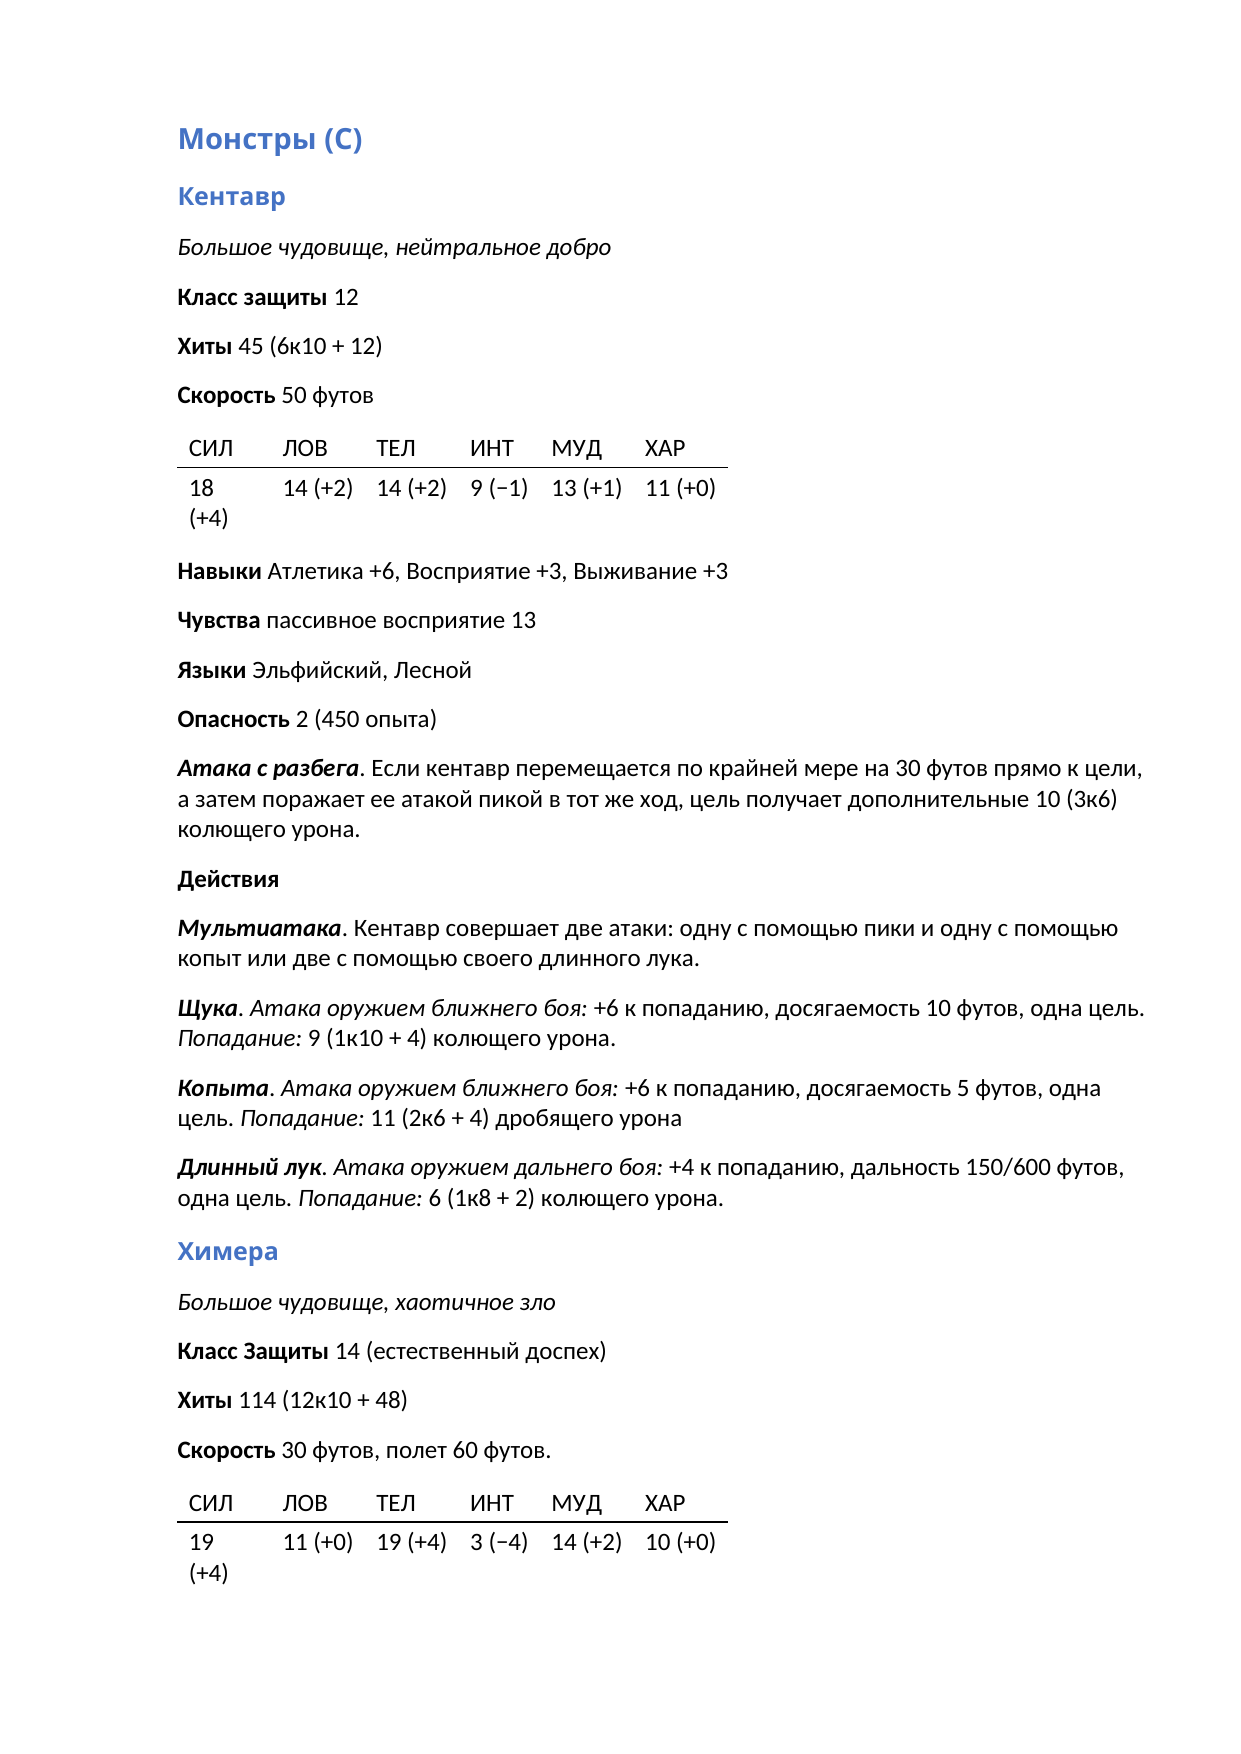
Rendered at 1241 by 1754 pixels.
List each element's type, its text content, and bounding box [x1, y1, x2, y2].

text Языки Эльфийский, Лесной [177, 654, 1152, 684]
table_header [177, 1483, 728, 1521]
text Скорость 30 футов, полет 60 футов. [177, 1434, 1152, 1464]
text Опасность 2 (450 опыта) [177, 703, 1152, 734]
text Копыта. Атака оружием ближнего боя: +6 к попаданию, досягаемость 5 футов, одна цель. Попадание: 11 (2к6 + 4) дробящего урона [177, 1072, 1152, 1133]
text Чувства пассивное восприятие 13 [177, 605, 1152, 635]
subtitle Химера [177, 1233, 1152, 1267]
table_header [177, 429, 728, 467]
text Действия [177, 863, 1152, 893]
text Класс защиты 12 [177, 281, 1152, 311]
text Длинный лук. Атака оружием дальнего боя: +4 к попаданию, дальность 150/600 футов, одна цель. Попадание: 6 (1к8 + 2) колющего урона. [177, 1151, 1152, 1212]
text Большое чудовище, хаотичное зло [177, 1286, 1152, 1317]
text Класс Защиты 14 (естественный доспех) [177, 1335, 1152, 1366]
text Скорость 50 футов [177, 379, 1152, 410]
text Большое чудовище, нейтральное добро [177, 231, 1152, 262]
text Хиты 114 (12к10 + 48) [177, 1385, 1152, 1415]
subtitle Кентавр [177, 179, 1152, 213]
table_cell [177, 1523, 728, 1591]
subtitle Монстры (C) [177, 118, 1152, 158]
text Навыки Атлетика +6, Восприятие +3, Выживание +3 [177, 555, 1152, 586]
text Мультиатака. Кентавр совершает две атаки: одну с помощью пики и одну с помощью копыт или две с помощью своего длинного лука. [177, 912, 1152, 973]
text Хиты 45 (6к10 + 12) [177, 330, 1152, 361]
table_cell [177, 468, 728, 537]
text Атака с разбега. Если кентавр перемещается по крайней мере на 30 футов прямо к цели, а затем поражает ее атакой пикой в тот же ход, цель получает дополнительные 10 (3к6) колющего урона. [177, 752, 1152, 844]
text Щука. Атака оружием ближнего боя: +6 к попаданию, досягаемость 10 футов, одна цель. Попадание: 9 (1к10 + 4) колющего урона. [177, 992, 1152, 1053]
